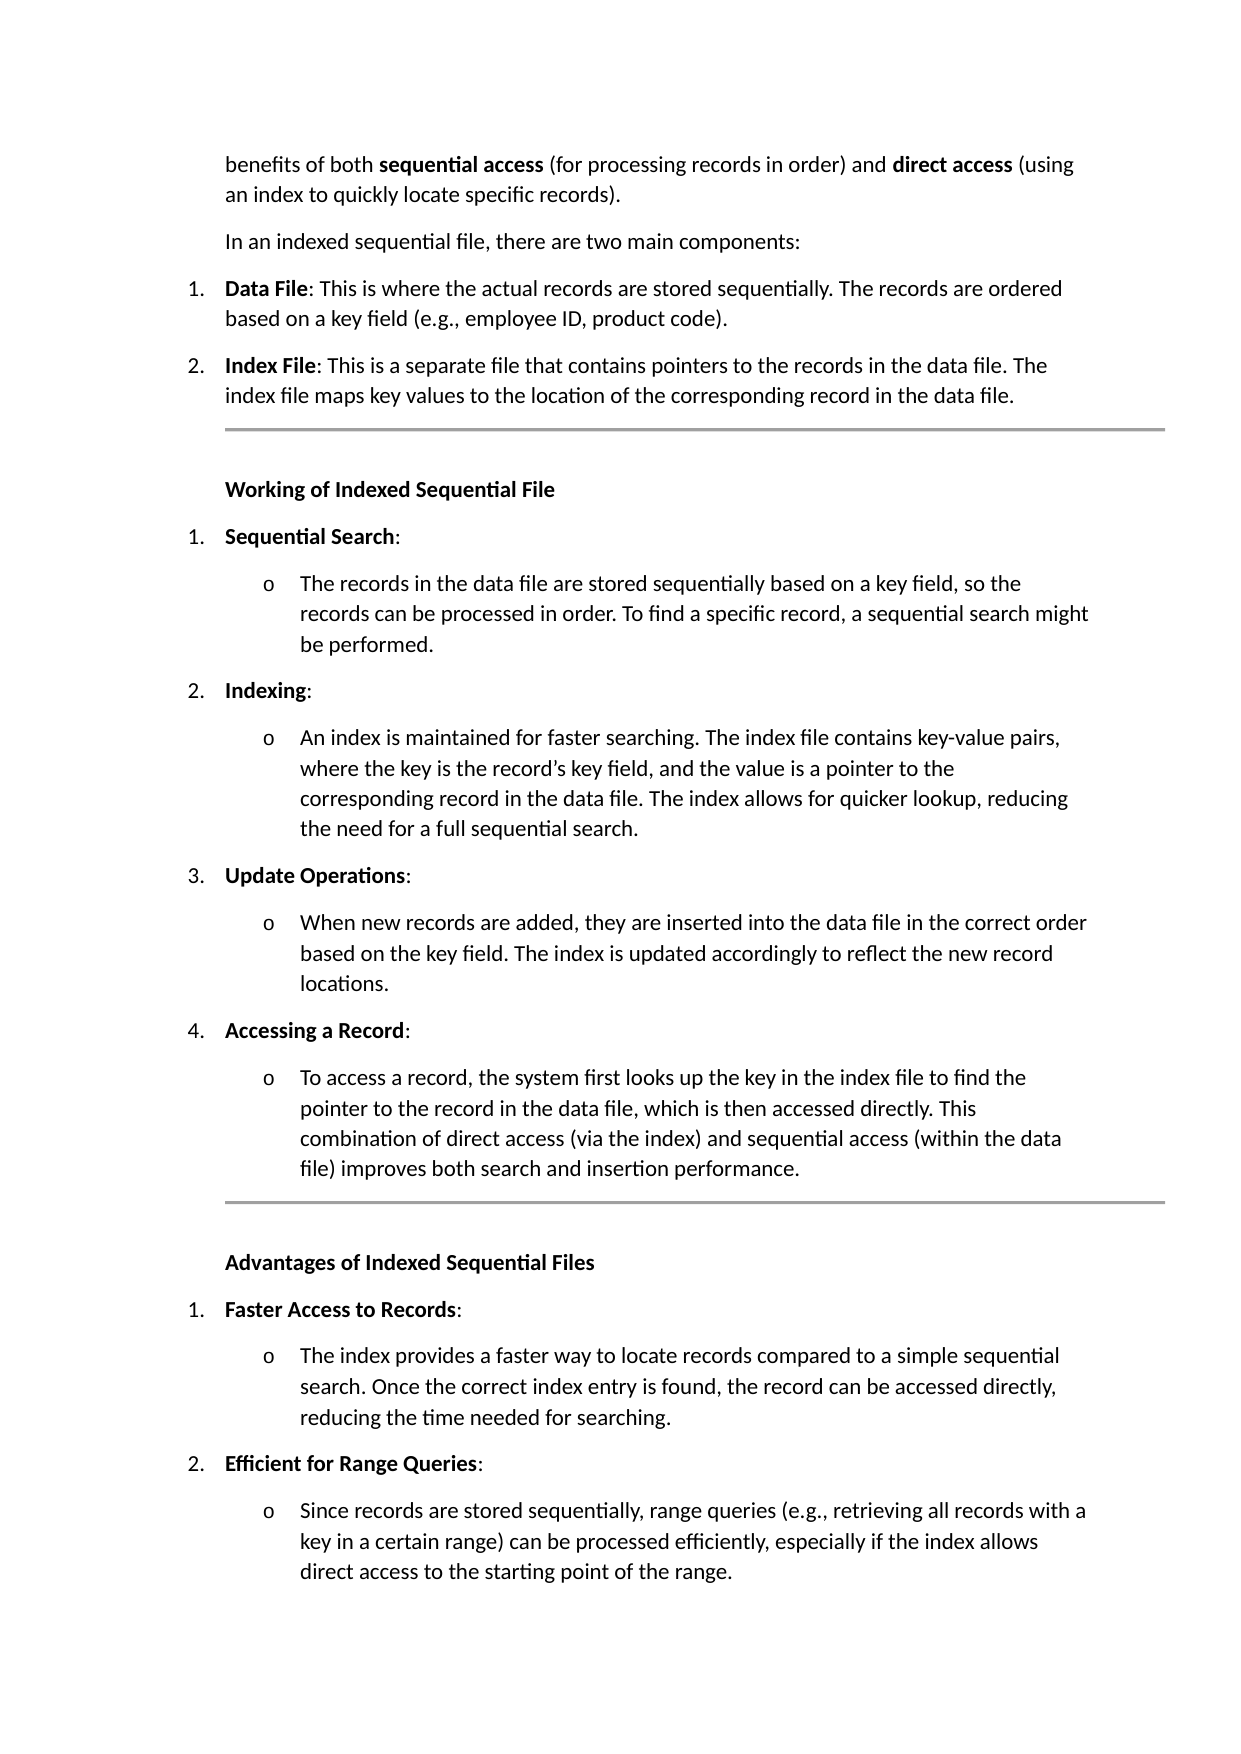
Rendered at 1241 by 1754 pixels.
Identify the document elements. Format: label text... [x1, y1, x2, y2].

list Data File: This is where the actual records are stored sequentially. The records are ordered based on a key field (e.g., employee ID, product code). [187, 274, 1090, 332]
list Accessing a Record: [187, 1016, 1090, 1044]
list Index File: This is a separate file that contains pointers to the records in the data file. The index file maps key values to the location of the corresponding record in the data file. [187, 351, 1090, 409]
list Faster Access to Records: [187, 1295, 1090, 1323]
text Working of Indexed Sequential File [225, 475, 1090, 503]
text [225, 150, 1090, 208]
list To access a record, the system first looks up the key in the index file to find the pointer to the record in the data file, which is then accessed directly. This combination of direct access (via the index) and sequential access (within the data file) improves both search and insertion performance. [262, 1063, 1090, 1182]
list When new records are added, they are inserted into the data file in the correct order based on the key field. The index is updated accordingly to reflect the new record locations. [262, 908, 1090, 997]
list Sequential Search: [187, 522, 1090, 550]
list Efficient for Range Queries: [187, 1449, 1090, 1477]
text Advantages of Indexed Sequential Files [225, 1248, 1090, 1276]
text In an indexed sequential file, there are two main components: [225, 227, 1090, 255]
list Indexing: [187, 677, 1090, 704]
list Since records are stored sequentially, range queries (e.g., retrieving all records with a key in a certain range) can be processed efficiently, especially if the index allows direct access to the starting point of the range. [262, 1496, 1090, 1585]
list The index provides a faster way to locate records compared to a simple sequential search. Once the correct index entry is found, the record can be accessed directly, reducing the time needed for searching. [262, 1342, 1090, 1431]
list Update Operations: [187, 861, 1090, 889]
list The records in the data file are stored sequentially based on a key field, so the records can be processed in order. To find a specific record, a sequential search might be performed. [262, 569, 1090, 658]
list An index is maintained for faster searching. The index file contains key-value pairs, where the key is the record’s key field, and the value is a pointer to the corresponding record in the data file. The index allows for quicker lookup, reducing the need for a full sequential search. [262, 723, 1090, 843]
